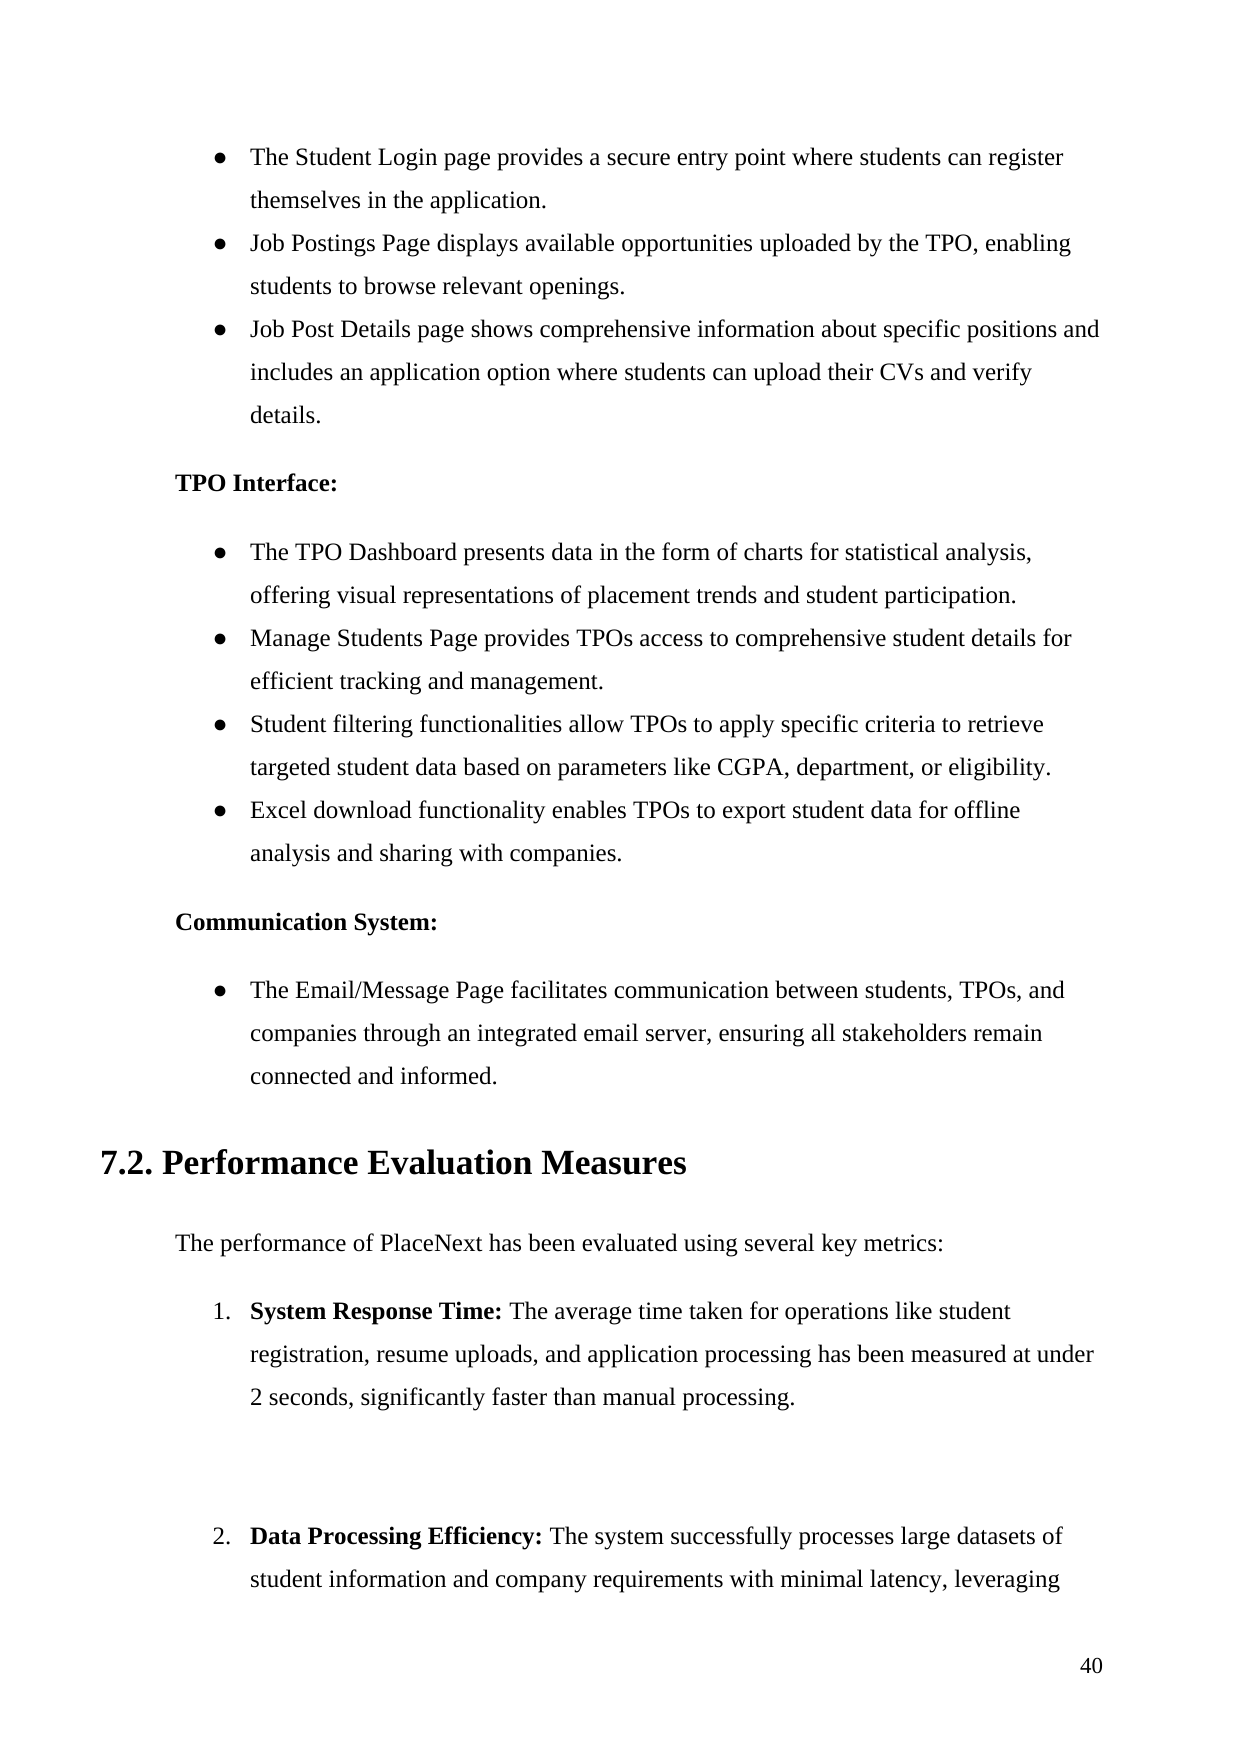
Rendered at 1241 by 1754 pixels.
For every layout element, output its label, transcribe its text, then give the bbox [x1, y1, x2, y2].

subtitle Communication System: [175, 907, 1103, 935]
subtitle Job Postings Page displays available opportunities uploaded by the TPO, enabling students to browse relevant openings. [212, 228, 1103, 300]
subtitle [212, 1521, 1103, 1593]
subtitle 7.2. Performance Evaluation Measures [100, 1142, 1103, 1182]
subtitle The Email/Message Page facilitates communication between students, TPOs, and companies through an integrated email server, ensuring all stakeholders remain connected and informed. [212, 975, 1103, 1090]
subtitle TPO Interface: [175, 468, 1103, 497]
subtitle Job Post Details page shows comprehensive information about specific positions and includes an application option where students can upload their CVs and verify details. [212, 314, 1103, 429]
subtitle Excel download functionality enables TPOs to export student data for offline analysis and sharing with companies. [212, 795, 1103, 867]
subtitle Manage Students Page provides TPOs access to comprehensive student details for efficient tracking and management. [212, 623, 1103, 695]
subtitle The TPO Dashboard presents data in the form of charts for statistical analysis, offering visual representations of placement trends and student participation. [212, 537, 1103, 608]
subtitle The performance of PlaceNext has been evaluated using several key metrics: [175, 1228, 1103, 1257]
subtitle Student filtering functionalities allow TPOs to apply specific criteria to retrieve targeted student data based on parameters like CGPA, department, or eligibility. [212, 709, 1103, 781]
subtitle The Student Login page provides a secure entry point where students can register themselves in the application. [212, 142, 1103, 213]
subtitle System Response Time: The average time taken for operations like student registration, resume uploads, and application processing has been measured at under 2 seconds, significantly faster than manual processing. [212, 1296, 1103, 1494]
